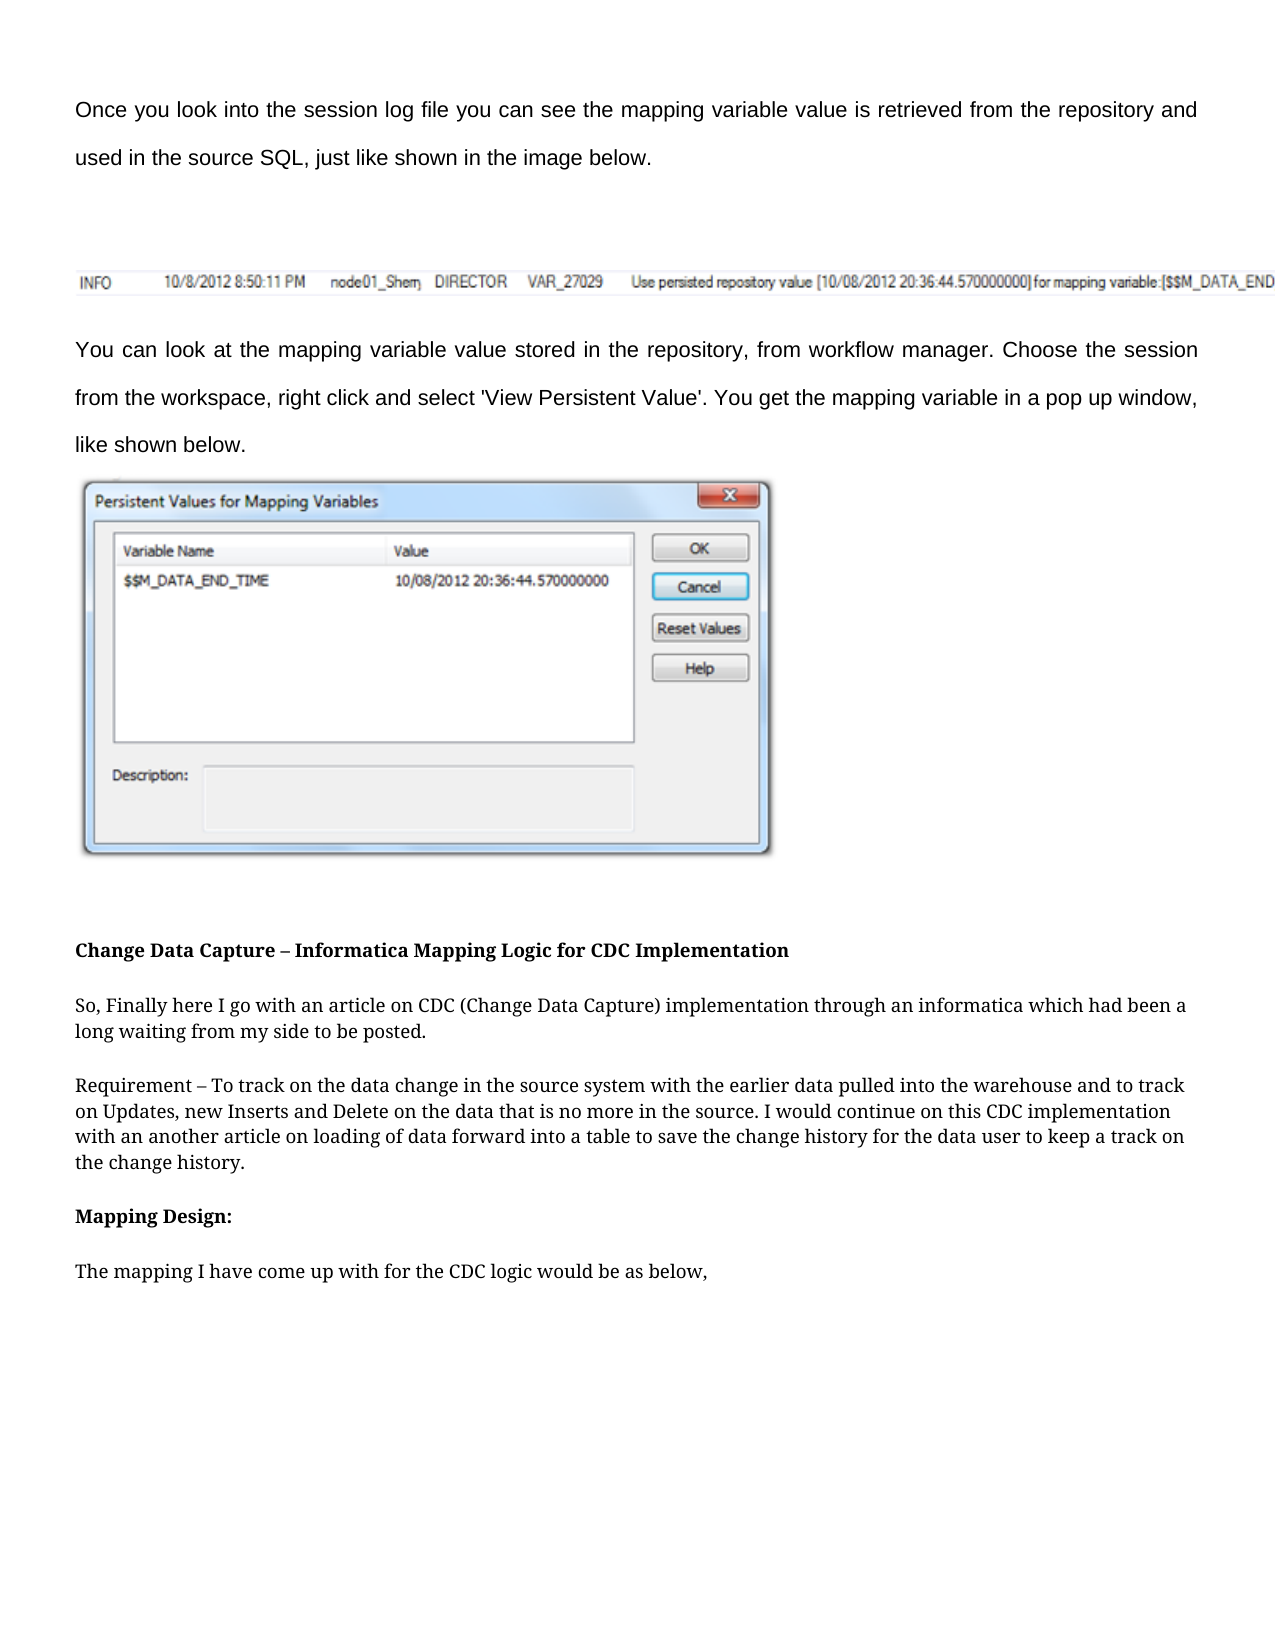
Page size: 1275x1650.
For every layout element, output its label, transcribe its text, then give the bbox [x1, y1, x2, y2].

text Mapping Design: [75, 1204, 1200, 1229]
text So, Finally here I go with an article on CDC (Change Data Capture) implementation through an informatica which had been a long waiting from my side to be posted. [75, 992, 1200, 1043]
picture [75, 474, 779, 862]
text The mapping I have come up with for the CDC logic would be as below, [75, 1258, 1200, 1284]
text Change Data Capture – Informatica Mapping Logic for CDC Implementation [75, 938, 1200, 963]
text You can look at the mapping variable value stored in the repository, from workflow manager. Choose the session from the workspace, right click and select 'View Persistent Value'. You get the mapping variable in a pop up window, like shown below. [75, 315, 1200, 457]
text Once you look into the session log file you can see the mapping variable value is retrieved from the repository and used in the source SQL, just like shown in the image below. [75, 75, 1200, 170]
picture [75, 270, 1275, 296]
text Requirement – To track on the data change in the source system with the earlier data pulled into the warehouse and to track on Updates, new Inserts and Delete on the data that is no more in the source. I would continue on this CDC implementation with an another article on loading of data forward into a table to save the change history for the data user to keep a track on the change history. [75, 1073, 1200, 1175]
